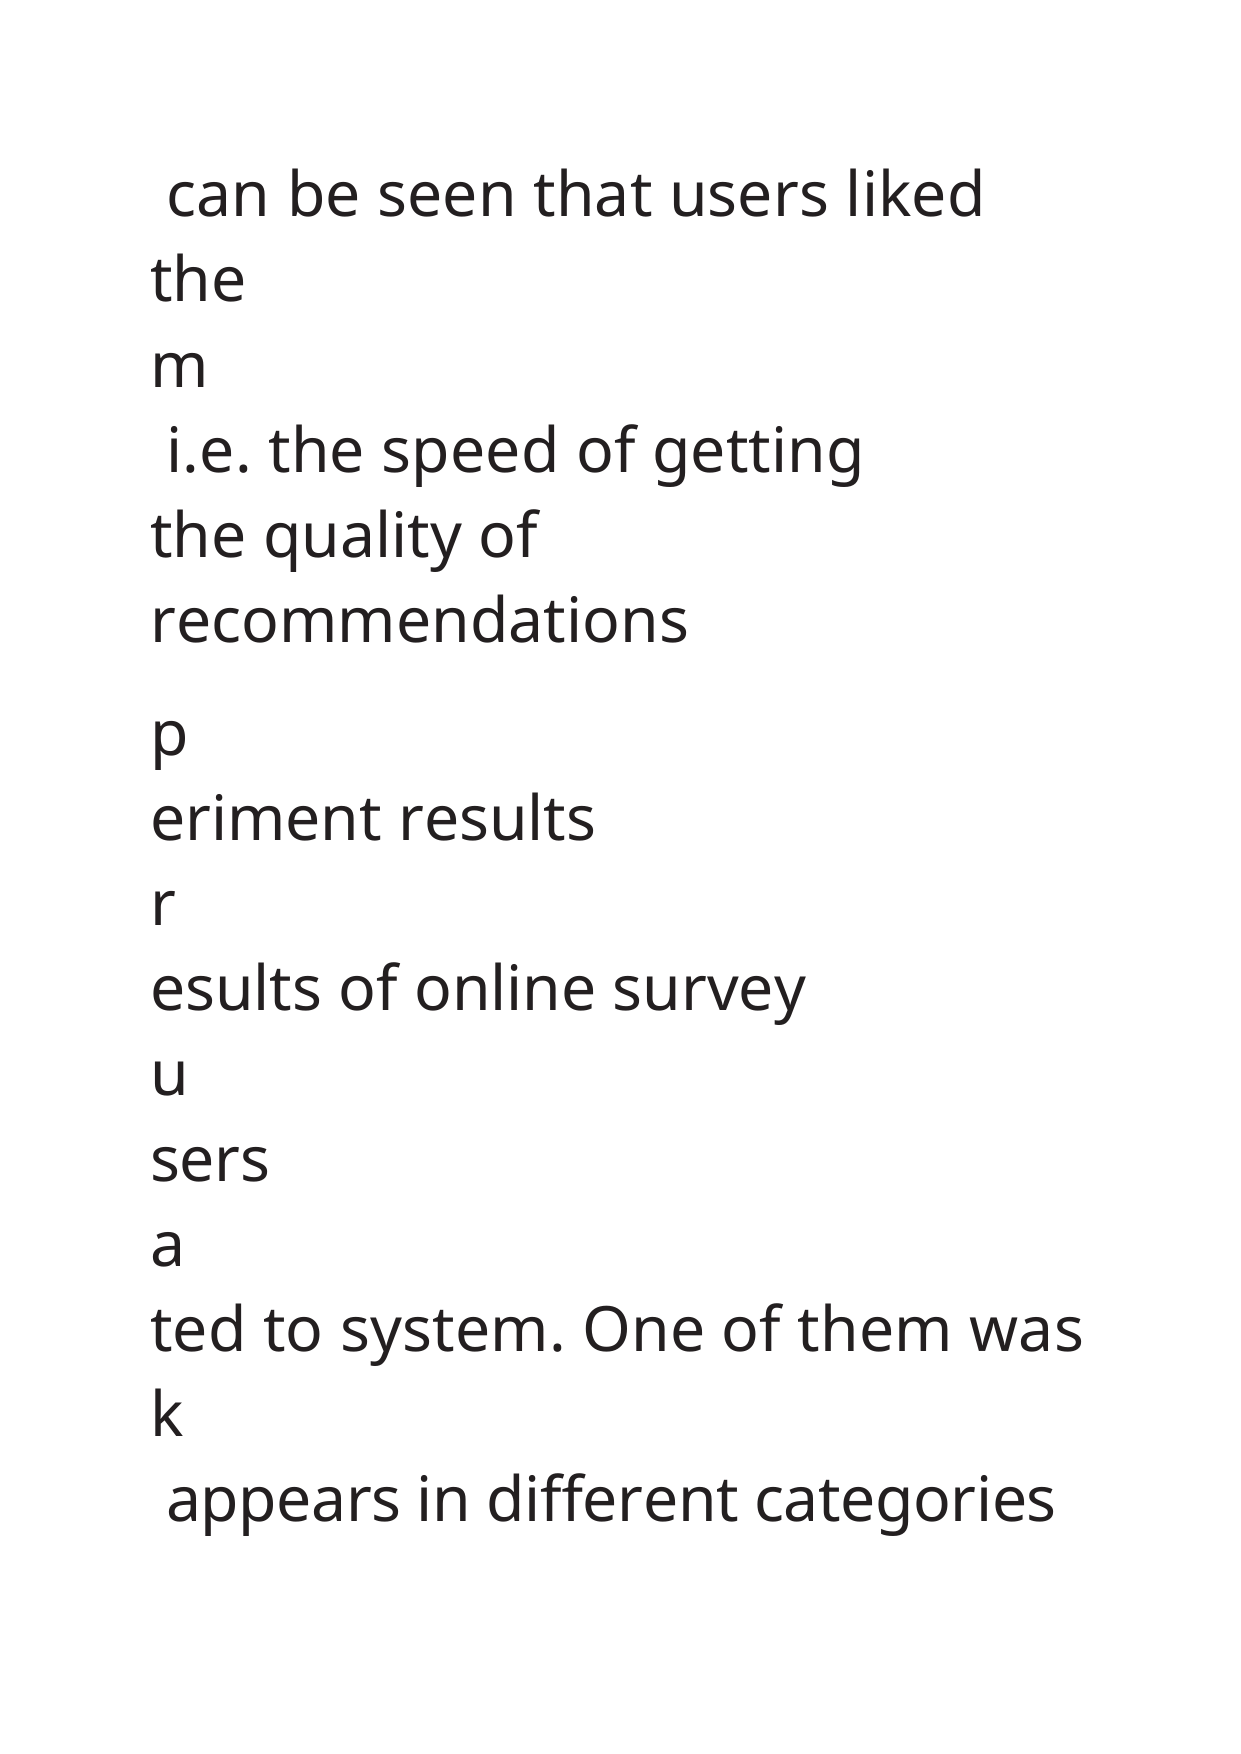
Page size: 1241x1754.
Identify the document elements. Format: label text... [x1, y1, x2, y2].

text esults of online survey [150, 944, 1090, 1029]
text r [150, 859, 1090, 944]
text eriment results [150, 774, 1090, 859]
text sers [150, 1114, 1090, 1199]
text appears in different categories [150, 1454, 1090, 1540]
text the quality of recommendations [150, 490, 1090, 661]
text i.e. the speed of getting [150, 405, 1090, 490]
text ted to system. One of them was [150, 1284, 1090, 1369]
text u [150, 1029, 1090, 1114]
text p [150, 689, 1090, 774]
text a [150, 1199, 1090, 1284]
text k [150, 1369, 1090, 1454]
text can be seen that users liked the [150, 150, 1090, 320]
text m [150, 320, 1090, 405]
